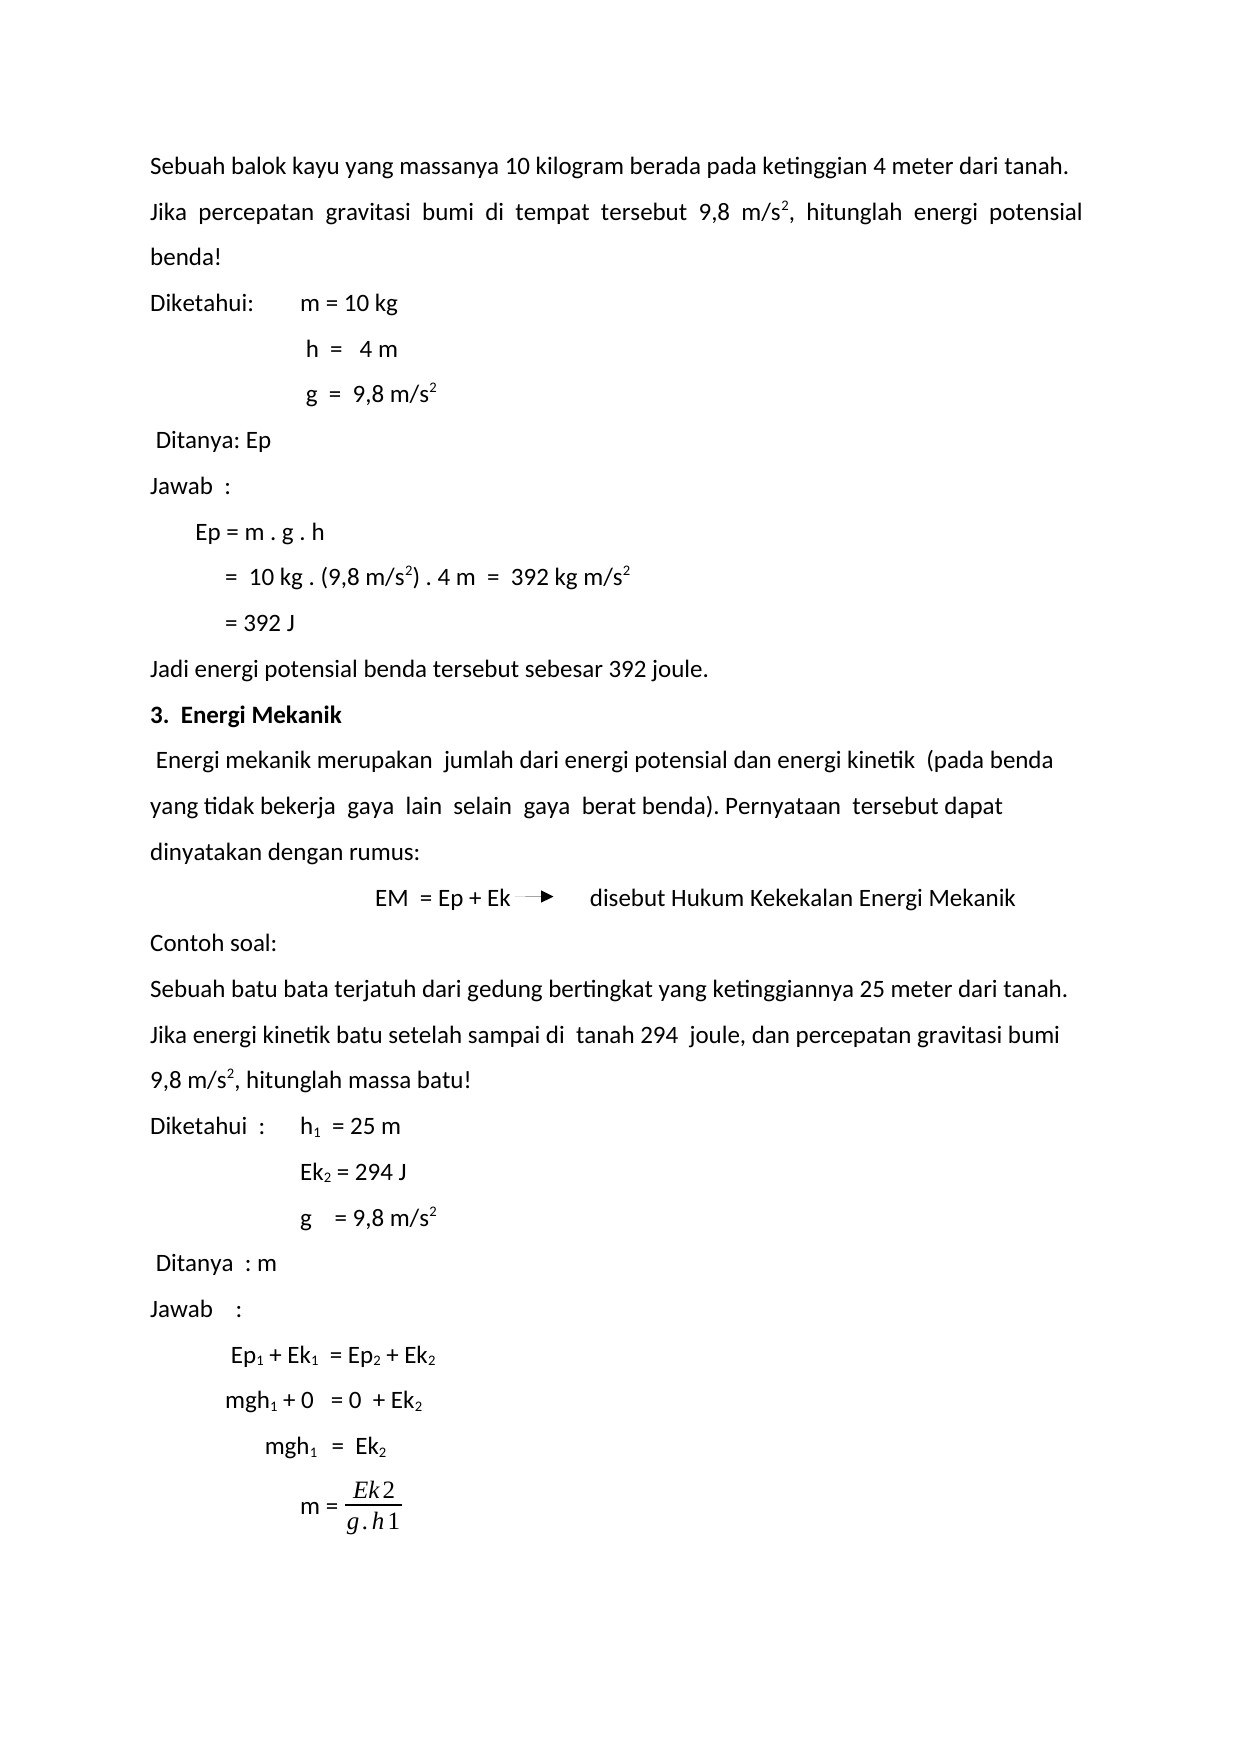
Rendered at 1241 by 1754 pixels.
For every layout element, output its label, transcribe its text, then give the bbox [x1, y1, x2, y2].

text Ditanya: Ep [150, 424, 1090, 455]
text = 10 kg . (9,8 m/s2) . 4 m = 392 kg m/s2 [150, 562, 1090, 592]
text mgh1 = Ek2 [150, 1430, 1090, 1461]
text Diketahui : h1 = 25 m [150, 1110, 1090, 1141]
text Ek2 = 294 J [150, 1156, 1090, 1187]
text g = 9,8 m/s2 [150, 1202, 1090, 1232]
text Jawab : [150, 470, 1090, 501]
text Diketahui: m = 10 kg [150, 287, 1090, 318]
text EM = Ep + Ek disebut Hukum Kekekalan Energi Mekanik [300, 882, 1090, 912]
text = 392 J [150, 607, 1090, 638]
text Contoh soal: [150, 927, 1090, 958]
text Ditanya : m [150, 1247, 1090, 1278]
text Energi mekanik merupakan jumlah dari energi potensial dan energi kinetik (pada benda yang tidak bekerja gaya lain selain gaya berat benda). Pernyataan tersebut dapat dinyatakan dengan rumus: [150, 744, 1090, 866]
text g = 9,8 m/s2 [150, 379, 1090, 409]
text Sebuah batu bata terjatuh dari gedung bertingkat yang ketinggiannya 25 meter dari tanah. Jika energi kinetik batu setelah sampai di tanah 294 joule, dan percepatan gravitasi bumi 9,8 m/s2, hitunglah massa batu! [150, 973, 1090, 1095]
text 3. Energi Mekanik [150, 699, 1090, 729]
text h = 4 m [150, 333, 1090, 363]
text Jika percepatan gravitasi bumi di tempat tersebut 9,8 m/s2, hitunglah energi potensial benda! [150, 196, 1090, 272]
text Sebuah balok kayu yang massanya 10 kilogram berada pada ketinggian 4 meter dari tanah. [150, 150, 1090, 181]
text Jawab : [150, 1293, 1090, 1324]
text Ep = m . g . h [150, 516, 1090, 546]
text m = [150, 1476, 1090, 1535]
text mgh1 + 0 = 0 + Ek2 [150, 1385, 1090, 1415]
text Jadi energi potensial benda tersebut sebesar 392 joule. [150, 653, 1090, 683]
text Ep1 + Ek1 = Ep2 + Ek2 [150, 1339, 1090, 1369]
